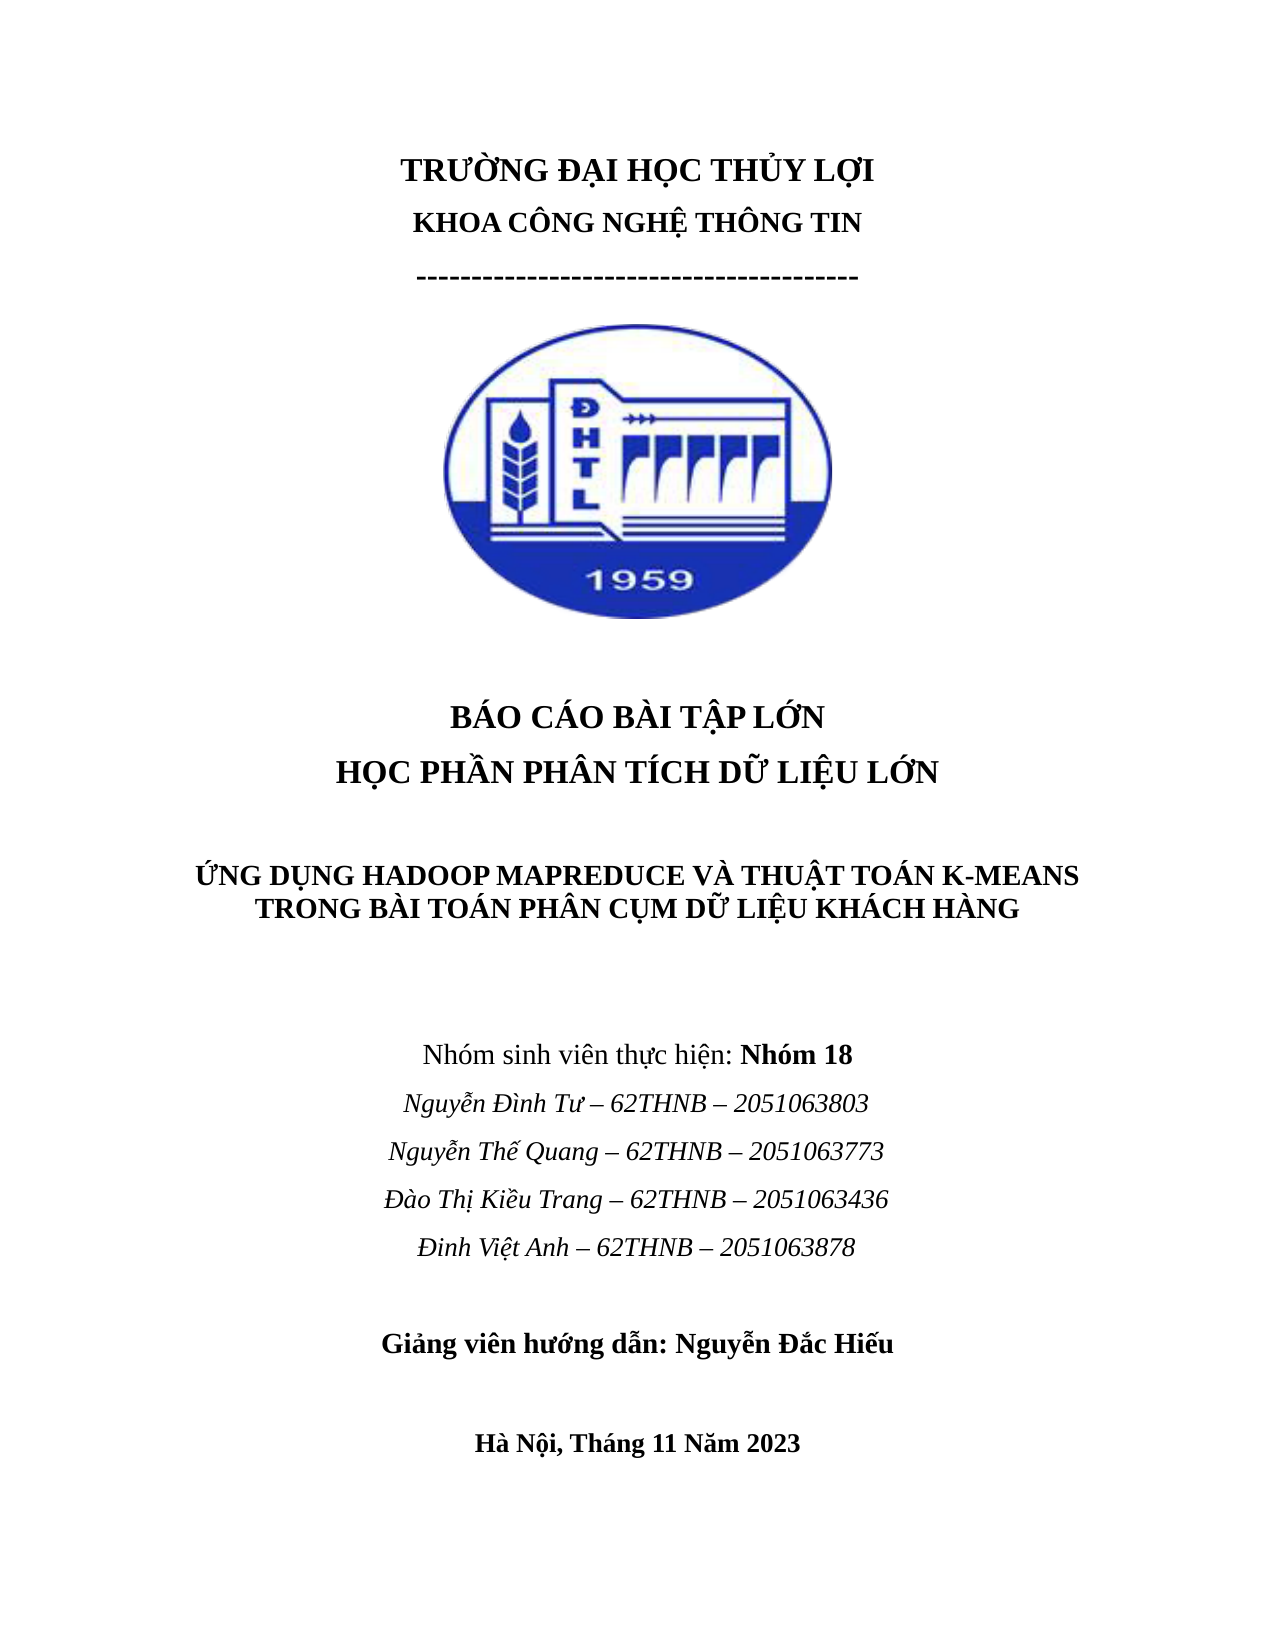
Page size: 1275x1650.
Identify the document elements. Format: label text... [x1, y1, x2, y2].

text Nguyễn Thế Quang – 62THNB – 2051063773 [150, 1135, 1125, 1166]
text ỨNG DỤNG HADOOP MAPREDUCE VÀ THUẬT TOÁN K-MEANS TRONG BÀI TOÁN PHÂN CỤM DỮ LIỆU KHÁCH HÀNG [150, 858, 1125, 925]
text Giảng viên hướng dẫn: Nguyễn Đắc Hiếu [150, 1326, 1125, 1360]
text KHOA CÔNG NGHỆ THÔNG TIN [150, 205, 1125, 238]
text TRƯỜNG ĐẠI HỌC THỦY LỢI [150, 150, 1125, 188]
text Nguyễn Đình Tư – 62THNB – 2051063803 [150, 1087, 1125, 1118]
text BÁO CÁO BÀI TẬP LỚN [150, 697, 1125, 736]
text HỌC PHẦN PHÂN TÍCH DỮ LIỆU LỚN [150, 752, 1125, 791]
text Nhóm sinh viên thực hiện: Nhóm 18 [150, 1037, 1125, 1071]
text Hà Nội, Tháng 11 Năm 2023 [150, 1427, 1125, 1458]
text Đào Thị Kiều Trang – 62THNB – 2051063436 [150, 1183, 1125, 1214]
picture [443, 324, 833, 619]
text Đinh Việt Anh – 62THNB – 2051063878 [150, 1231, 1125, 1262]
